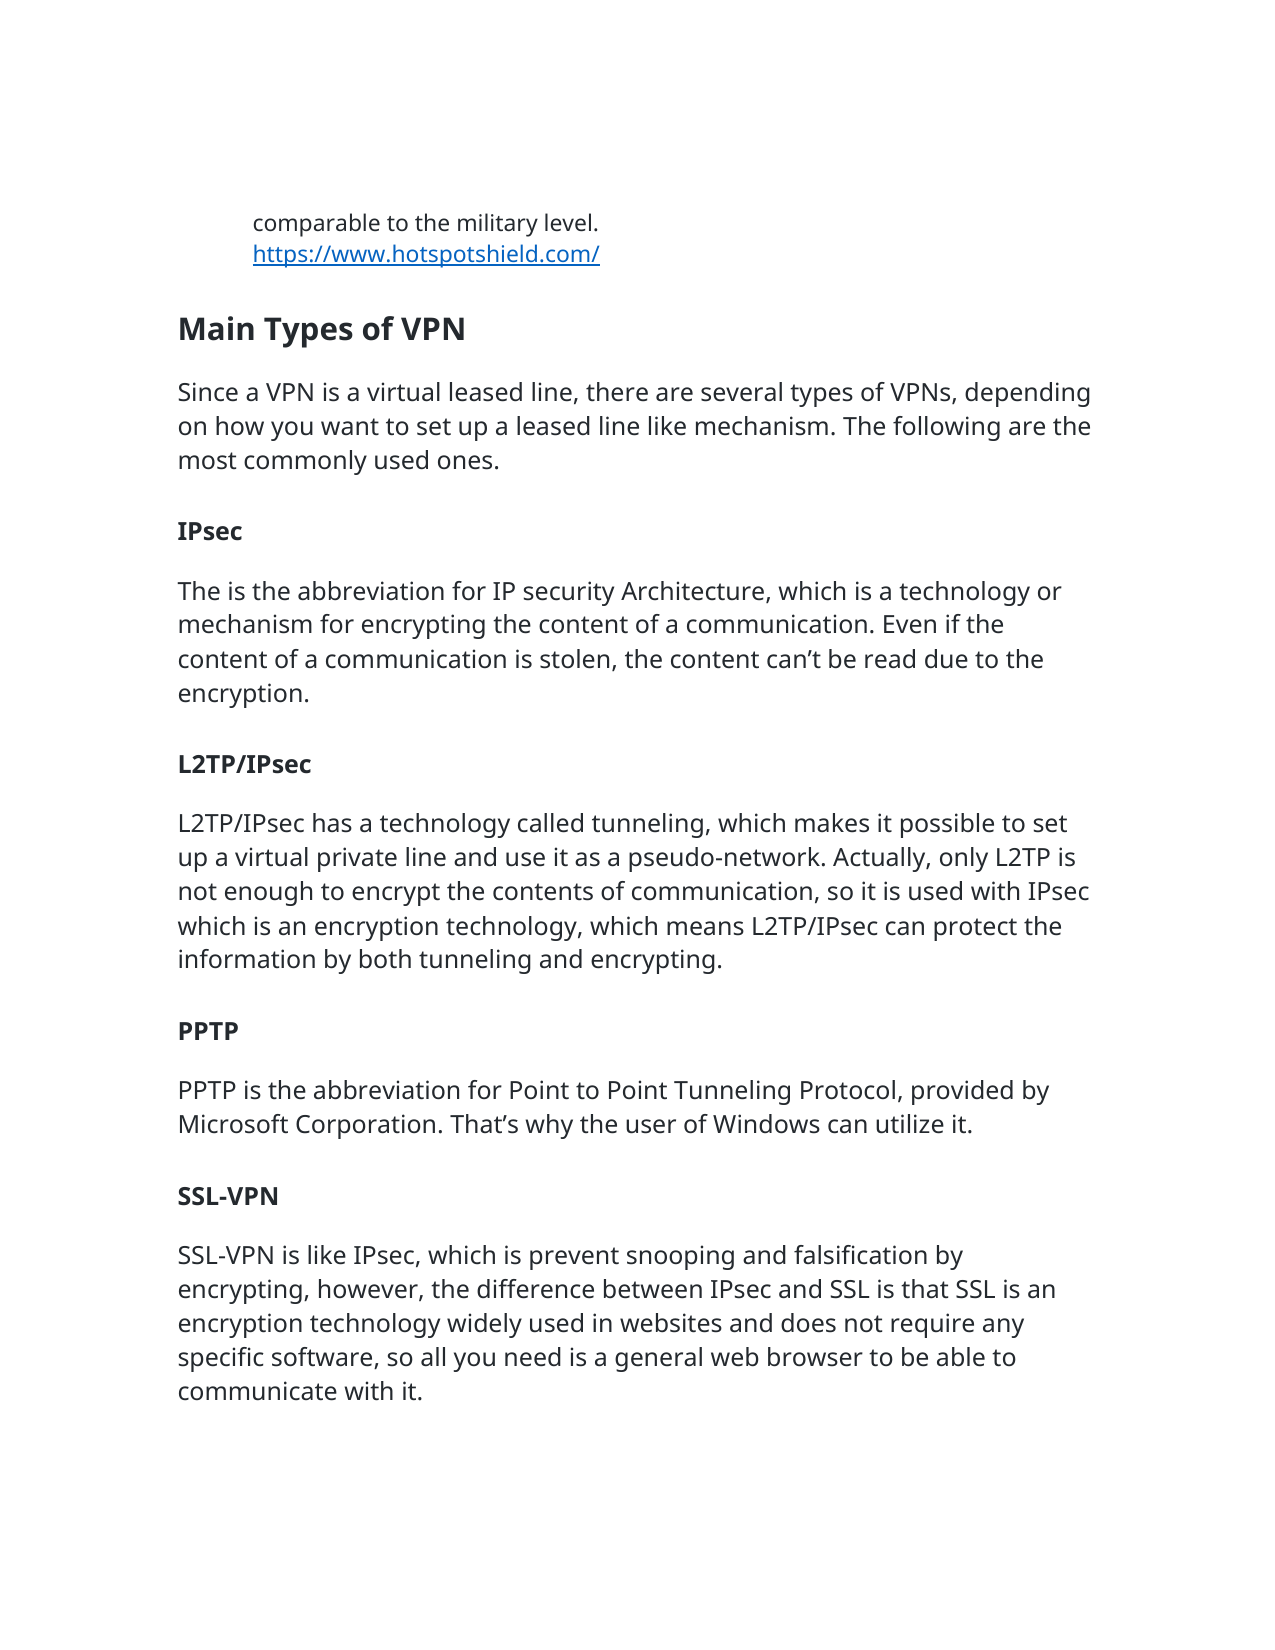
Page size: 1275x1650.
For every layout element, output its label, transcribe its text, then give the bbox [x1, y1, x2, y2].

subtitle L2TP/IPsec [177, 747, 1098, 781]
text PPTP is the abbreviation for Point to Point Tunneling Protocol, provided by Microsoft Corporation. That’s why the user of Windows can utilize it. [177, 1073, 1098, 1141]
text Since a VPN is a virtual leased line, there are several types of VPNs, depending on how you want to set up a leased line like mechanism. The following are the most commonly used ones. [177, 374, 1098, 477]
text The is the abbreviation for IP security Architecture, which is a technology or mechanism for encrypting the content of a communication. Even if the content of a communication is stolen, the content can’t be read due to the encryption. [177, 573, 1098, 709]
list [215, 207, 1098, 269]
subtitle Main Types of VPN [177, 307, 1098, 349]
text L2TP/IPsec has a technology called tunneling, which makes it possible to set up a virtual private line and use it as a pseudo-network. Actually, only L2TP is not enough to encrypt the contents of communication, so it is used with IPsec which is an encryption technology, which means L2TP/IPsec can protect the information by both tunneling and encrypting. [177, 806, 1098, 976]
subtitle PPTP [177, 1014, 1098, 1048]
subtitle IPsec [177, 514, 1098, 548]
text SSL-VPN is like IPsec, which is prevent snooping and falsification by encrypting, however, the difference between IPsec and SSL is that SSL is an encryption technology widely used in websites and does not require any specific software, so all you need is a general web browser to be able to communicate with it. [177, 1237, 1098, 1408]
subtitle SSL-VPN [177, 1178, 1098, 1212]
